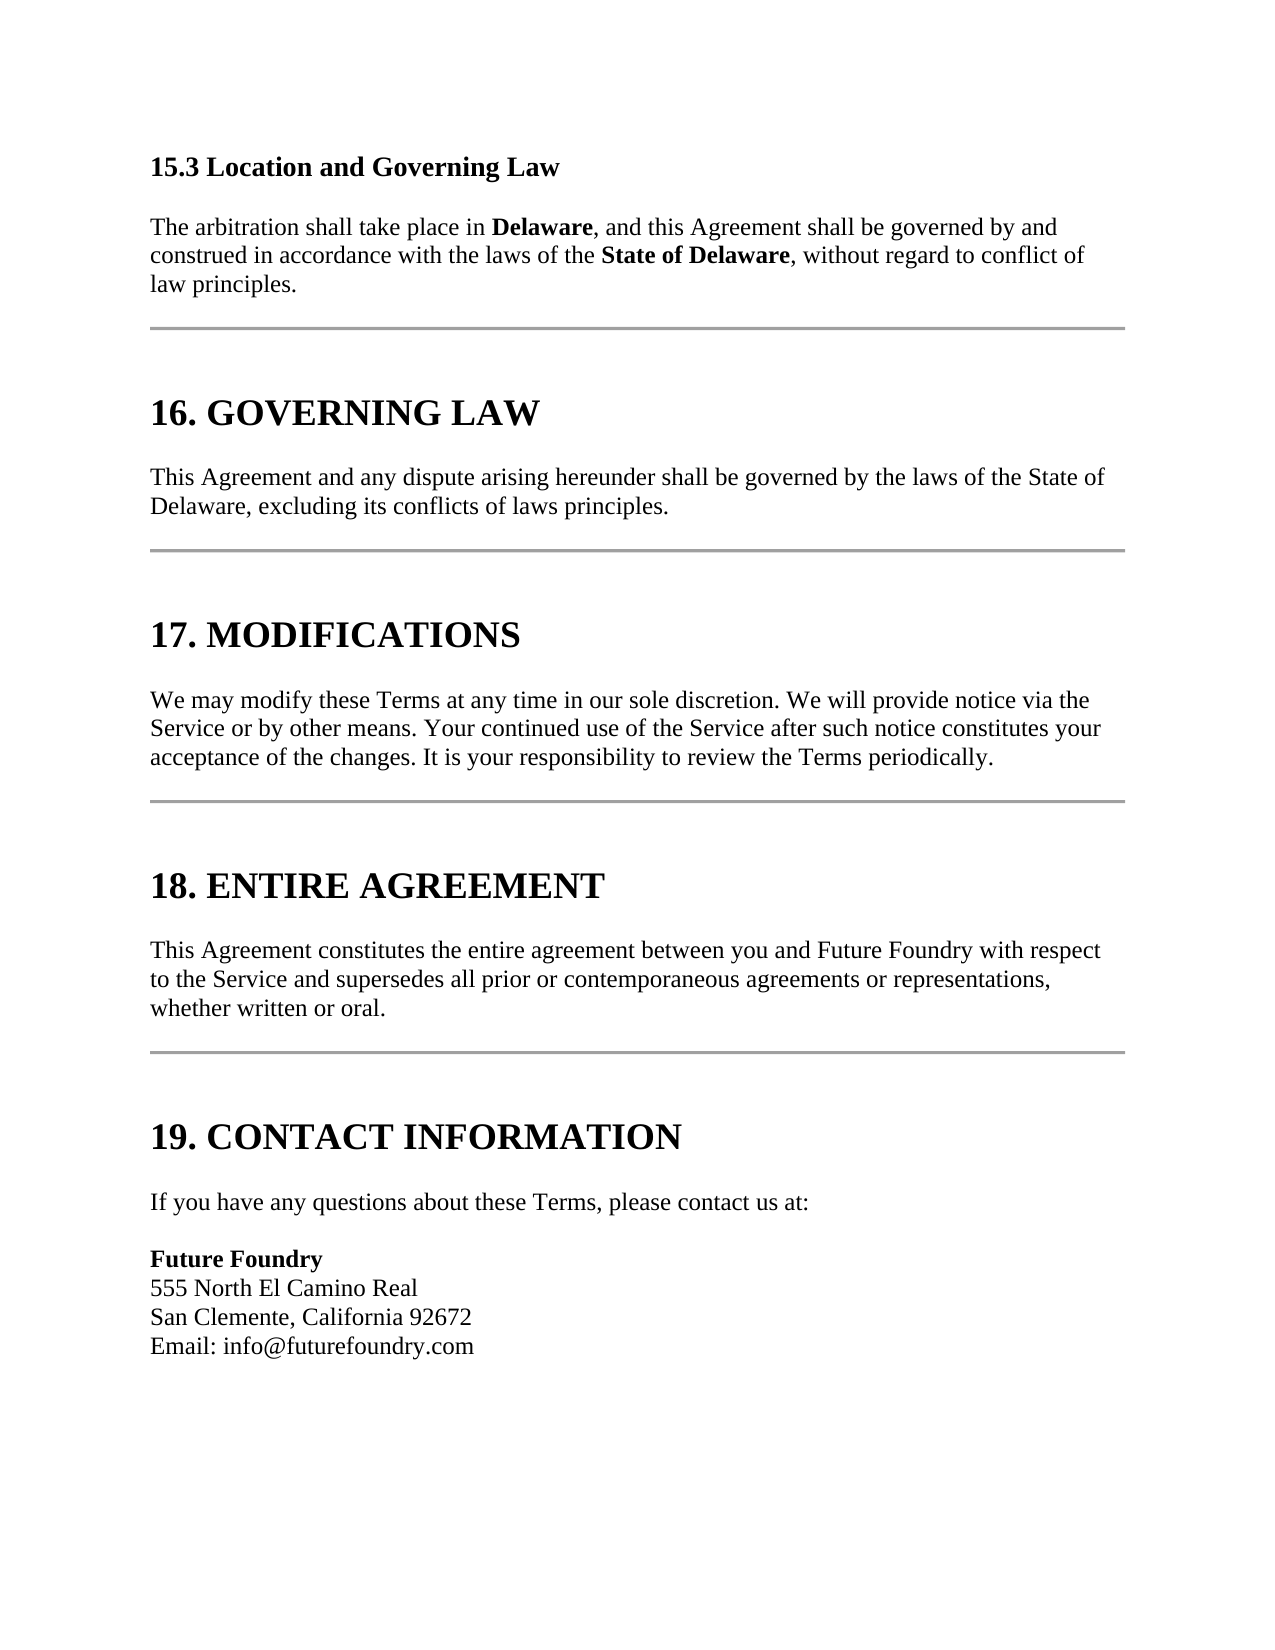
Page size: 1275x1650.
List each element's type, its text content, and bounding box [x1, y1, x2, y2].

text If you have any questions about these Terms, please contact us at: [150, 1187, 1125, 1215]
text We may modify these Terms at any time in our sole discretion. We will provide notice via the Service or by other means. Your continued use of the Service after such notice constitutes your acceptance of the changes. It is your responsibility to review the Terms periodically. [150, 685, 1125, 771]
text Future Foundry 555 North El Camino Real San Clemente, California 92672 Email: info@futurefoundry.com [150, 1244, 1125, 1359]
text 18. ENTIRE AGREEMENT [150, 863, 1125, 906]
text 17. MODIFICATIONS [150, 612, 1125, 656]
text 19. CONTACT INFORMATION [150, 1114, 1125, 1157]
text The arbitration shall take place in Delaware, and this Agreement shall be governed by and construed in accordance with the laws of the State of Delaware, without regard to conflict of law principles. [150, 212, 1125, 298]
text 16. GOVERNING LAW [150, 390, 1125, 433]
text This Agreement constitutes the entire agreement between you and Future Foundry with respect to the Service and supersedes all prior or contemporaneous agreements or representations, whether written or oral. [150, 936, 1125, 1022]
text 15.3 Location and Governing Law [150, 150, 1125, 182]
text This Agreement and any dispute arising hereunder shall be governed by the laws of the State of Delaware, excluding its conflicts of laws principles. [150, 462, 1125, 520]
